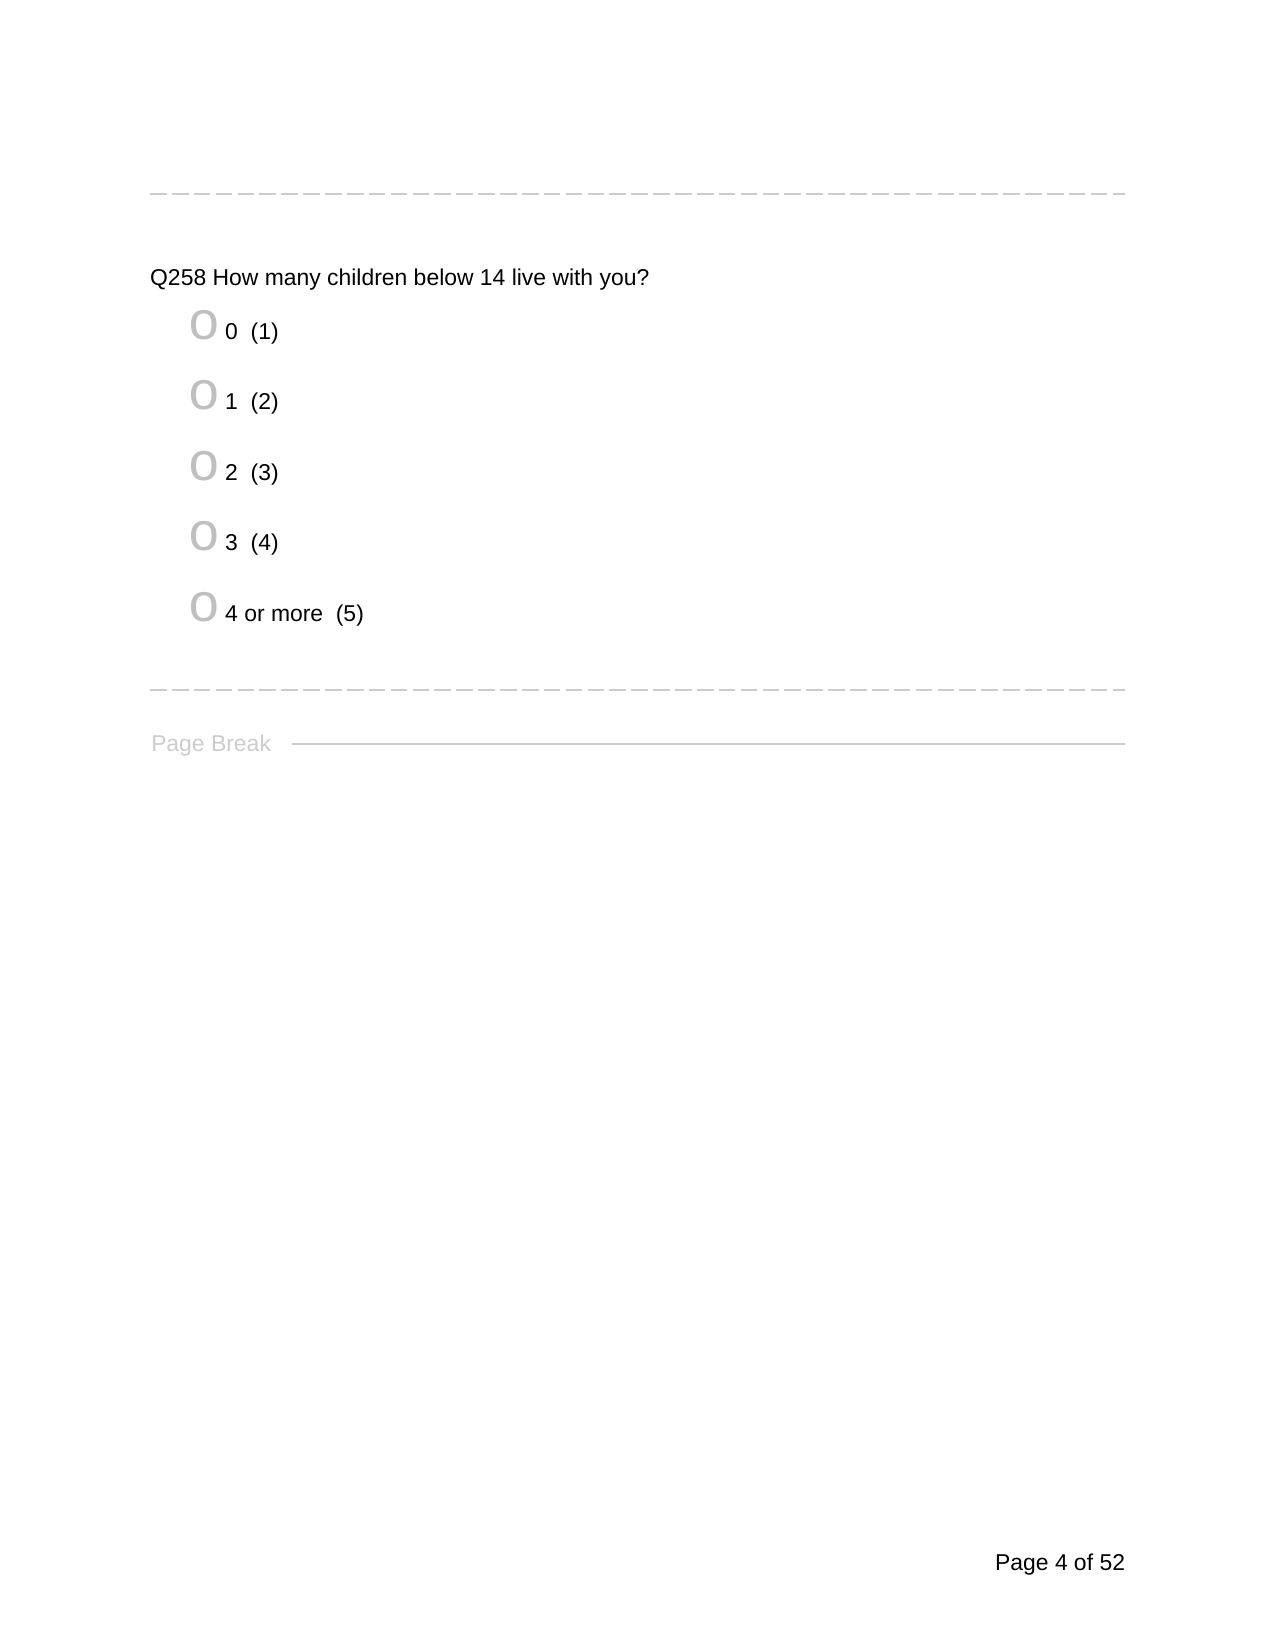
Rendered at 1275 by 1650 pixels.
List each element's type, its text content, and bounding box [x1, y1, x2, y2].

text Q258 How many children below 14 live with you? [150, 264, 1125, 290]
list 1 (2) [187, 364, 1125, 426]
table_header [291, 730, 1126, 771]
list 4 or more (5) [187, 576, 1125, 637]
list 2 (3) [187, 435, 1125, 496]
list 0 (1) [187, 294, 1125, 355]
table_header Page Break [150, 730, 291, 771]
list 3 (4) [187, 506, 1125, 567]
